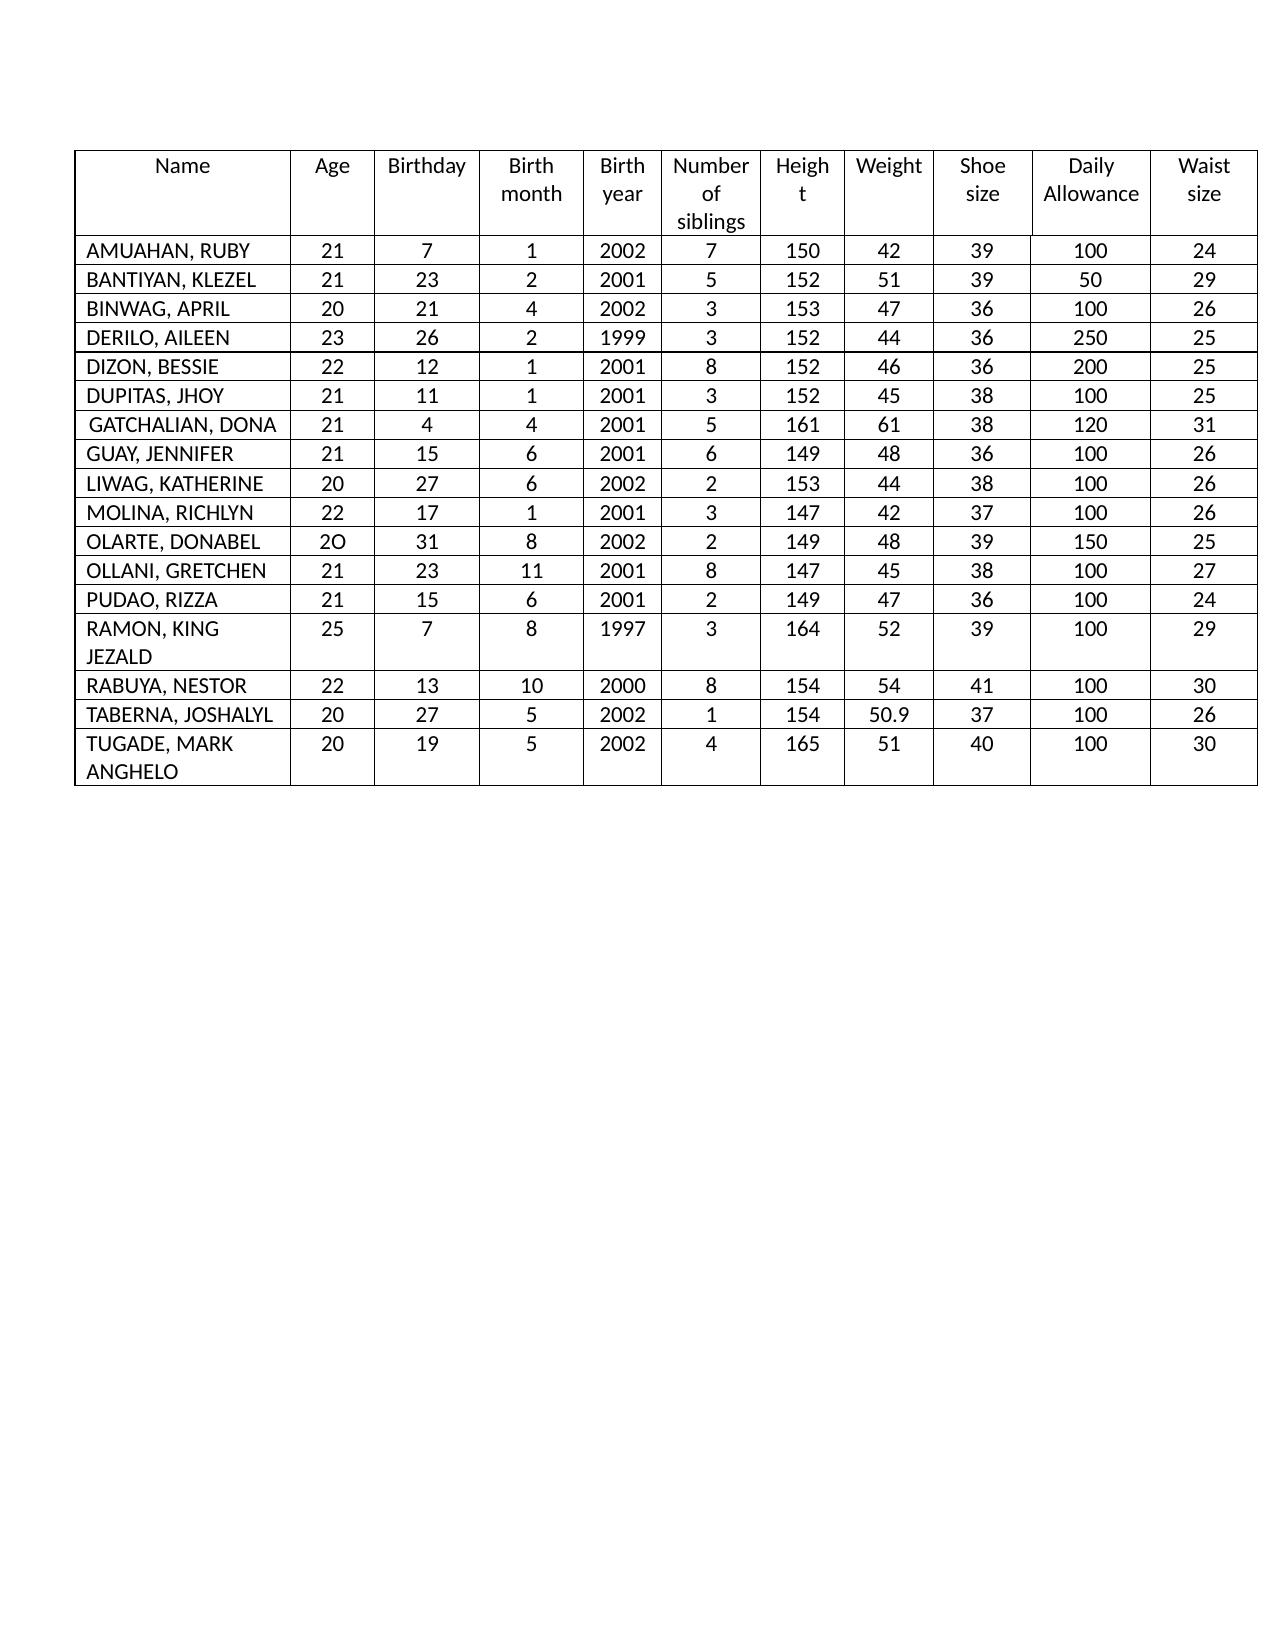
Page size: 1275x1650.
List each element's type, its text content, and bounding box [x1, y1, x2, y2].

table_cell 100 [1031, 614, 1150, 670]
table_header Waist size [1151, 151, 1257, 235]
table_header Daily Allowance [1033, 151, 1150, 235]
table_cell 44 [845, 323, 933, 351]
table_cell 6 [480, 469, 583, 497]
table_cell 3 [662, 614, 760, 670]
table_cell DIZON, BESSIE [76, 353, 290, 380]
table_cell OLLANI, GRETCHEN [76, 556, 290, 584]
table_cell 1 [662, 700, 760, 728]
table_cell 2 [662, 585, 760, 613]
table_cell 149 [761, 440, 844, 468]
table_cell 1 [480, 498, 583, 526]
table_cell 153 [761, 294, 844, 322]
table_cell 5 [480, 729, 583, 785]
table_cell 5 [480, 700, 583, 728]
table_cell OLARTE, DONABEL [76, 527, 290, 555]
table_cell 39 [934, 265, 1030, 293]
table_cell 61 [845, 411, 933, 438]
table_cell 36 [934, 440, 1030, 468]
table_cell DUPITAS, JHOY [76, 381, 290, 409]
table_cell TUGADE, MARK ANGHELO [76, 729, 290, 785]
table_cell RABUYA, NESTOR [76, 671, 290, 699]
table_cell 100 [1031, 498, 1150, 526]
table_cell 42 [845, 236, 933, 264]
table_cell 152 [761, 265, 844, 293]
table_cell 100 [1031, 469, 1150, 497]
table_cell 2001 [584, 556, 661, 584]
table_cell 149 [761, 527, 844, 555]
table_cell 4 [480, 294, 583, 322]
table_cell 26 [375, 323, 479, 351]
table_cell 2O [291, 527, 374, 555]
table_cell 8 [662, 671, 760, 699]
table_cell 11 [480, 556, 583, 584]
table_cell 8 [480, 614, 583, 670]
table_cell 27 [375, 469, 479, 497]
table_cell DERILO, AILEEN [76, 323, 290, 351]
table_cell 21 [291, 440, 374, 468]
table_cell 1 [480, 236, 583, 264]
table_cell 25 [1151, 353, 1257, 380]
table_cell 21 [291, 381, 374, 409]
table_cell 21 [291, 411, 374, 438]
table_cell 20 [291, 729, 374, 785]
table_cell 21 [291, 585, 374, 613]
table_cell 152 [761, 323, 844, 351]
table_cell 100 [1031, 671, 1150, 699]
table_cell 1 [480, 381, 583, 409]
table_cell AMUAHAN, RUBY [76, 236, 290, 264]
table_cell 24 [1151, 585, 1257, 613]
table_cell 51 [845, 729, 933, 785]
table_cell 7 [662, 236, 760, 264]
table_header Number of siblings [662, 151, 760, 235]
table_cell 147 [761, 556, 844, 584]
table_cell 100 [1031, 440, 1150, 468]
table_cell 26 [1151, 498, 1257, 526]
table_cell 6 [480, 440, 583, 468]
table_cell 100 [1031, 294, 1150, 322]
table_cell 2001 [584, 411, 661, 438]
table_cell 38 [934, 411, 1030, 438]
table_cell 20 [291, 294, 374, 322]
table_cell 48 [845, 527, 933, 555]
table_header Birth month [480, 151, 583, 235]
table_cell 20 [291, 469, 374, 497]
table_cell 8 [662, 353, 760, 380]
table_cell 39 [934, 614, 1030, 670]
table_header Weight [845, 151, 933, 235]
table_cell 1 [480, 353, 583, 380]
table_cell 120 [1031, 411, 1150, 438]
table_cell 4 [662, 729, 760, 785]
table_cell 36 [934, 294, 1030, 322]
table_cell 2002 [584, 527, 661, 555]
table_cell 23 [375, 556, 479, 584]
table_cell 147 [761, 498, 844, 526]
table_cell RAMON, KING JEZALD [76, 614, 290, 670]
table_cell 27 [1151, 556, 1257, 584]
table_header Birthday [375, 151, 479, 235]
table_cell 100 [1031, 381, 1150, 409]
table_cell 40 [934, 729, 1030, 785]
table_cell 2001 [584, 353, 661, 380]
table_cell TABERNA, JOSHALYL [76, 700, 290, 728]
table_cell 52 [845, 614, 933, 670]
table_cell 3 [662, 294, 760, 322]
table_cell 22 [291, 671, 374, 699]
table_header Birth year [584, 151, 661, 235]
table_cell 100 [1031, 729, 1150, 785]
table_cell 22 [291, 498, 374, 526]
table_cell MOLINA, RICHLYN [76, 498, 290, 526]
table_cell 45 [845, 556, 933, 584]
table_cell 50.9 [845, 700, 933, 728]
table_cell 5 [662, 265, 760, 293]
table_cell 45 [845, 381, 933, 409]
table_cell 10 [480, 671, 583, 699]
table_cell 165 [761, 729, 844, 785]
table_cell 2 [480, 323, 583, 351]
table_cell 25 [1151, 527, 1257, 555]
table_cell 2001 [584, 440, 661, 468]
table_cell 42 [845, 498, 933, 526]
table_cell 37 [934, 498, 1030, 526]
table_cell 29 [1151, 265, 1257, 293]
table_cell 2002 [584, 469, 661, 497]
table_cell 8 [480, 527, 583, 555]
table_cell 4 [375, 411, 479, 438]
table_cell 26 [1151, 469, 1257, 497]
table_cell 19 [375, 729, 479, 785]
table_cell 36 [934, 353, 1030, 380]
table_cell 2002 [584, 700, 661, 728]
table_cell 26 [1151, 440, 1257, 468]
table_cell 7 [375, 614, 479, 670]
table_cell 20 [291, 700, 374, 728]
table_header Name [76, 151, 290, 235]
table_cell 31 [375, 527, 479, 555]
table_cell 31 [1151, 411, 1257, 438]
table_cell 36 [934, 323, 1030, 351]
table_cell 54 [845, 671, 933, 699]
table_cell 44 [845, 469, 933, 497]
table_cell 36 [934, 585, 1030, 613]
table_cell 37 [934, 700, 1030, 728]
table_cell 2 [480, 265, 583, 293]
table_cell 25 [291, 614, 374, 670]
table_cell 2 [662, 469, 760, 497]
table_cell 153 [761, 469, 844, 497]
table_cell GUAY, JENNIFER [76, 440, 290, 468]
table_cell 39 [934, 527, 1030, 555]
table_cell 5 [662, 411, 760, 438]
table_cell 38 [934, 556, 1030, 584]
table_cell 154 [761, 671, 844, 699]
table_cell 100 [1031, 585, 1150, 613]
table_cell 2001 [584, 585, 661, 613]
table_header Shoe size [934, 151, 1032, 235]
table_cell 1999 [584, 323, 661, 351]
table_cell 150 [761, 236, 844, 264]
table_cell 152 [761, 381, 844, 409]
table_cell 6 [662, 440, 760, 468]
table_cell 3 [662, 498, 760, 526]
table_cell 22 [291, 353, 374, 380]
table_cell 6 [480, 585, 583, 613]
table_cell 100 [1031, 700, 1150, 728]
table_cell 8 [662, 556, 760, 584]
table_cell 161 [761, 411, 844, 438]
table_cell 21 [291, 265, 374, 293]
table_cell 15 [375, 585, 479, 613]
table_cell 21 [291, 556, 374, 584]
table_cell 30 [1151, 671, 1257, 699]
table_cell 47 [845, 585, 933, 613]
table_cell 50 [1031, 265, 1150, 293]
table_cell 23 [291, 323, 374, 351]
table_cell 154 [761, 700, 844, 728]
table_cell 12 [375, 353, 479, 380]
table_cell 152 [761, 353, 844, 380]
table_cell 21 [291, 236, 374, 264]
table_cell 4 [480, 411, 583, 438]
table_cell 164 [761, 614, 844, 670]
table_cell GATCHALIAN, DONA [76, 411, 290, 438]
table_cell 38 [934, 469, 1030, 497]
table_cell 1997 [584, 614, 661, 670]
table_cell 17 [375, 498, 479, 526]
table_cell 2002 [584, 294, 661, 322]
table_cell 38 [934, 381, 1030, 409]
table_cell 250 [1031, 323, 1150, 351]
table_cell 7 [375, 236, 479, 264]
table_cell 2 [662, 527, 760, 555]
table_cell 47 [845, 294, 933, 322]
table_header Height [761, 151, 844, 235]
table_cell 2001 [584, 498, 661, 526]
table_header Age [291, 151, 374, 235]
table_cell 46 [845, 353, 933, 380]
table_cell 39 [934, 236, 1030, 264]
table_cell 2000 [584, 671, 661, 699]
table_cell 26 [1151, 294, 1257, 322]
table_cell 2001 [584, 381, 661, 409]
table_cell 3 [662, 381, 760, 409]
table_cell 21 [375, 294, 479, 322]
table_cell 41 [934, 671, 1030, 699]
table_cell 2001 [584, 265, 661, 293]
table_cell 25 [1151, 323, 1257, 351]
table_cell 25 [1151, 381, 1257, 409]
table_cell 27 [375, 700, 479, 728]
table_cell 150 [1031, 527, 1150, 555]
table_cell 3 [662, 323, 760, 351]
table_cell BINWAG, APRIL [76, 294, 290, 322]
table_cell 2002 [584, 729, 661, 785]
table_cell 2002 [584, 236, 661, 264]
table_cell 149 [761, 585, 844, 613]
table_cell 30 [1151, 729, 1257, 785]
table_cell 51 [845, 265, 933, 293]
table_cell 100 [1031, 236, 1150, 264]
table_cell LIWAG, KATHERINE [76, 469, 290, 497]
table_cell 13 [375, 671, 479, 699]
table_cell PUDAO, RIZZA [76, 585, 290, 613]
table_cell 29 [1151, 614, 1257, 670]
table_cell 200 [1031, 353, 1150, 380]
table_cell 48 [845, 440, 933, 468]
table_cell 11 [375, 381, 479, 409]
table_cell 100 [1031, 556, 1150, 584]
table_cell 24 [1151, 236, 1257, 264]
table_cell 15 [375, 440, 479, 468]
table_cell BANTIYAN, KLEZEL [76, 265, 290, 293]
table_cell 26 [1151, 700, 1257, 728]
table_cell 23 [375, 265, 479, 293]
